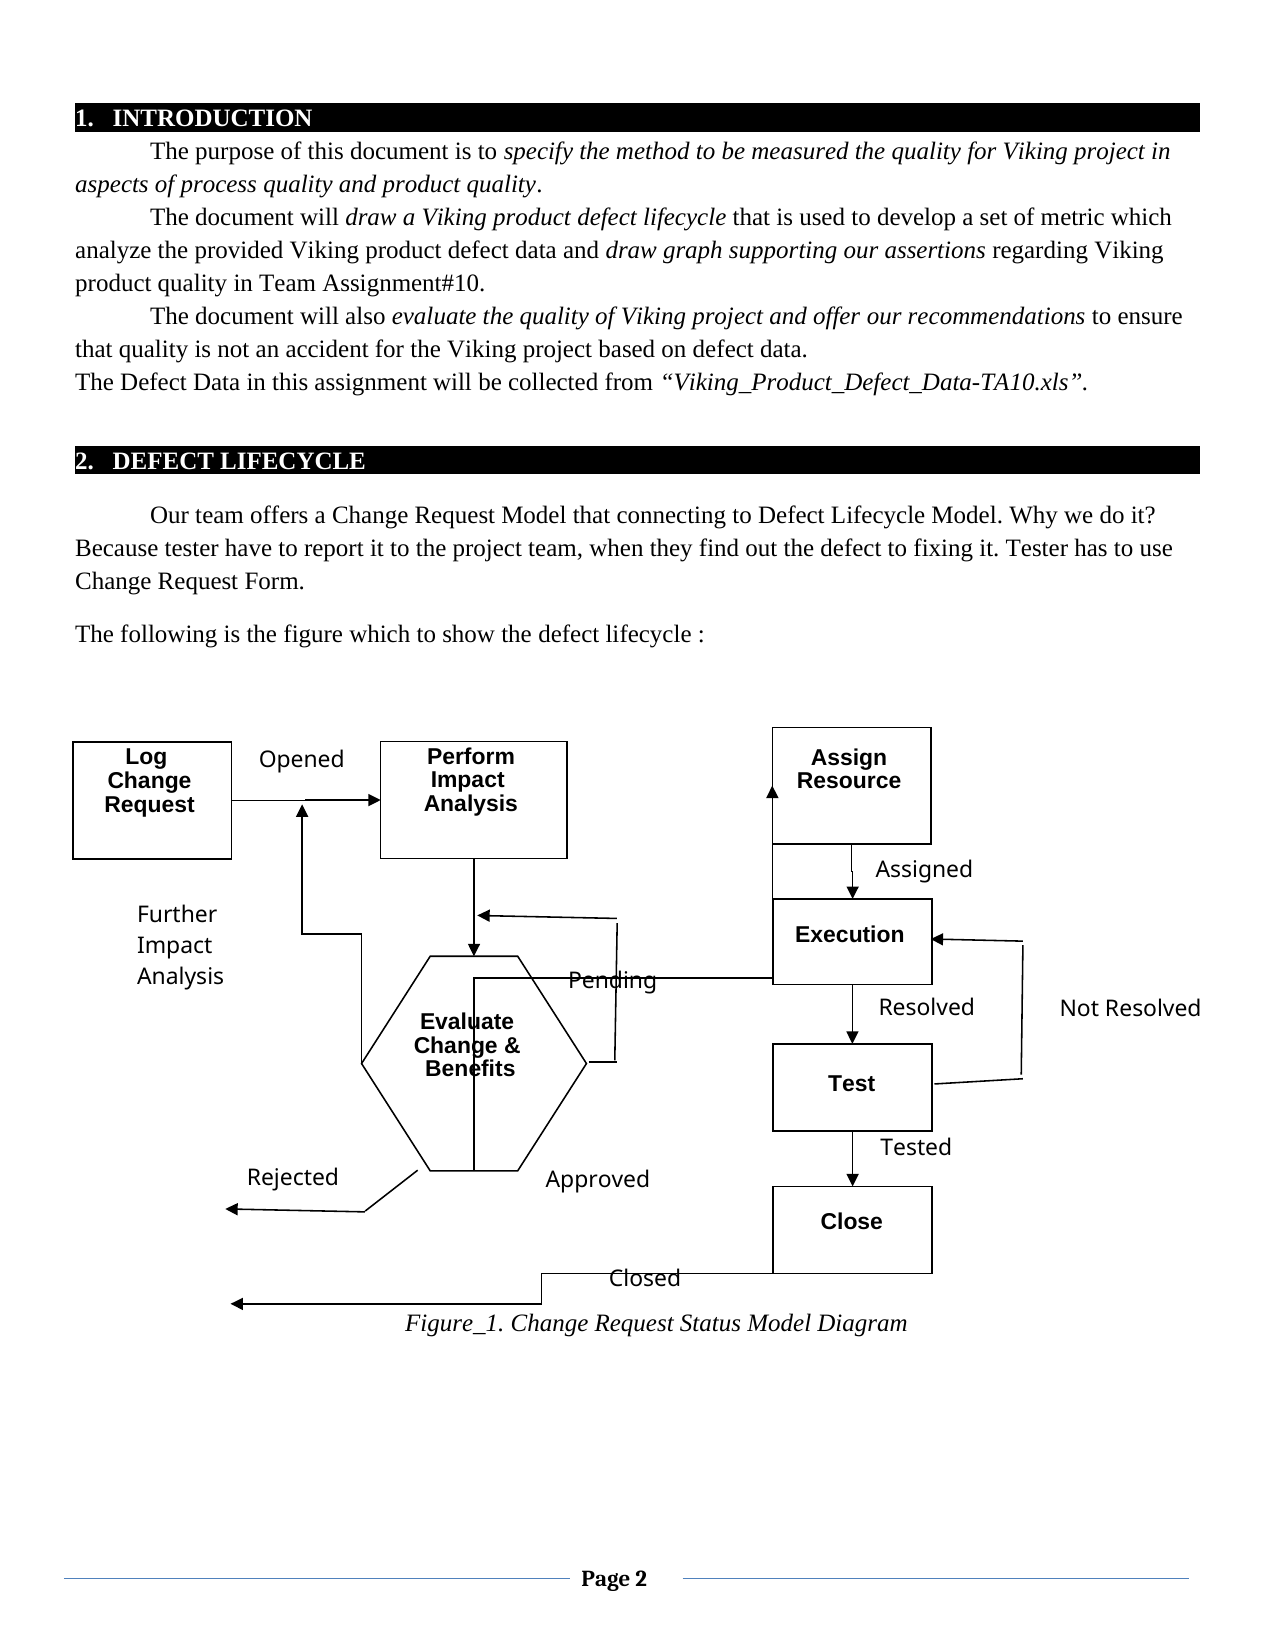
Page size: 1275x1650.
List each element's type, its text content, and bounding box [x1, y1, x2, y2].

list Figure_1. Change Request Status Model Diagram [112, 1308, 1200, 1337]
text The Defect Data in this assignment will be collected from “Viking_Product_Defect_Data-TA10.xls”. [75, 367, 1200, 396]
list INTRODUCTION [75, 103, 1200, 132]
list The document will draw a Viking product defect lifecycle that is used to develop a set of metric which analyze the provided Viking product defect data and draw graph supporting our assertions regarding Viking product quality in Team Assignment#10. [75, 202, 1200, 297]
list DEFECT LIFECYCLE [75, 446, 1200, 474]
list The purpose of this document is to specify the method to be measured the quality for Viking project in aspects of process quality and product quality. [75, 136, 1200, 198]
list The document will also evaluate the quality of Viking project and offer our recommendations to ensure that quality is not an accident for the Viking project based on defect data. [75, 301, 1200, 363]
text The following is the figure which to show the defect lifecycle : [75, 619, 1200, 648]
text Our team offers a Change Request Model that connecting to Defect Lifecycle Model. Why we do it? Because tester have to report it to the project team, when they find out the defect to fixing it. Tester has to use Change Request Form. [75, 500, 1200, 594]
